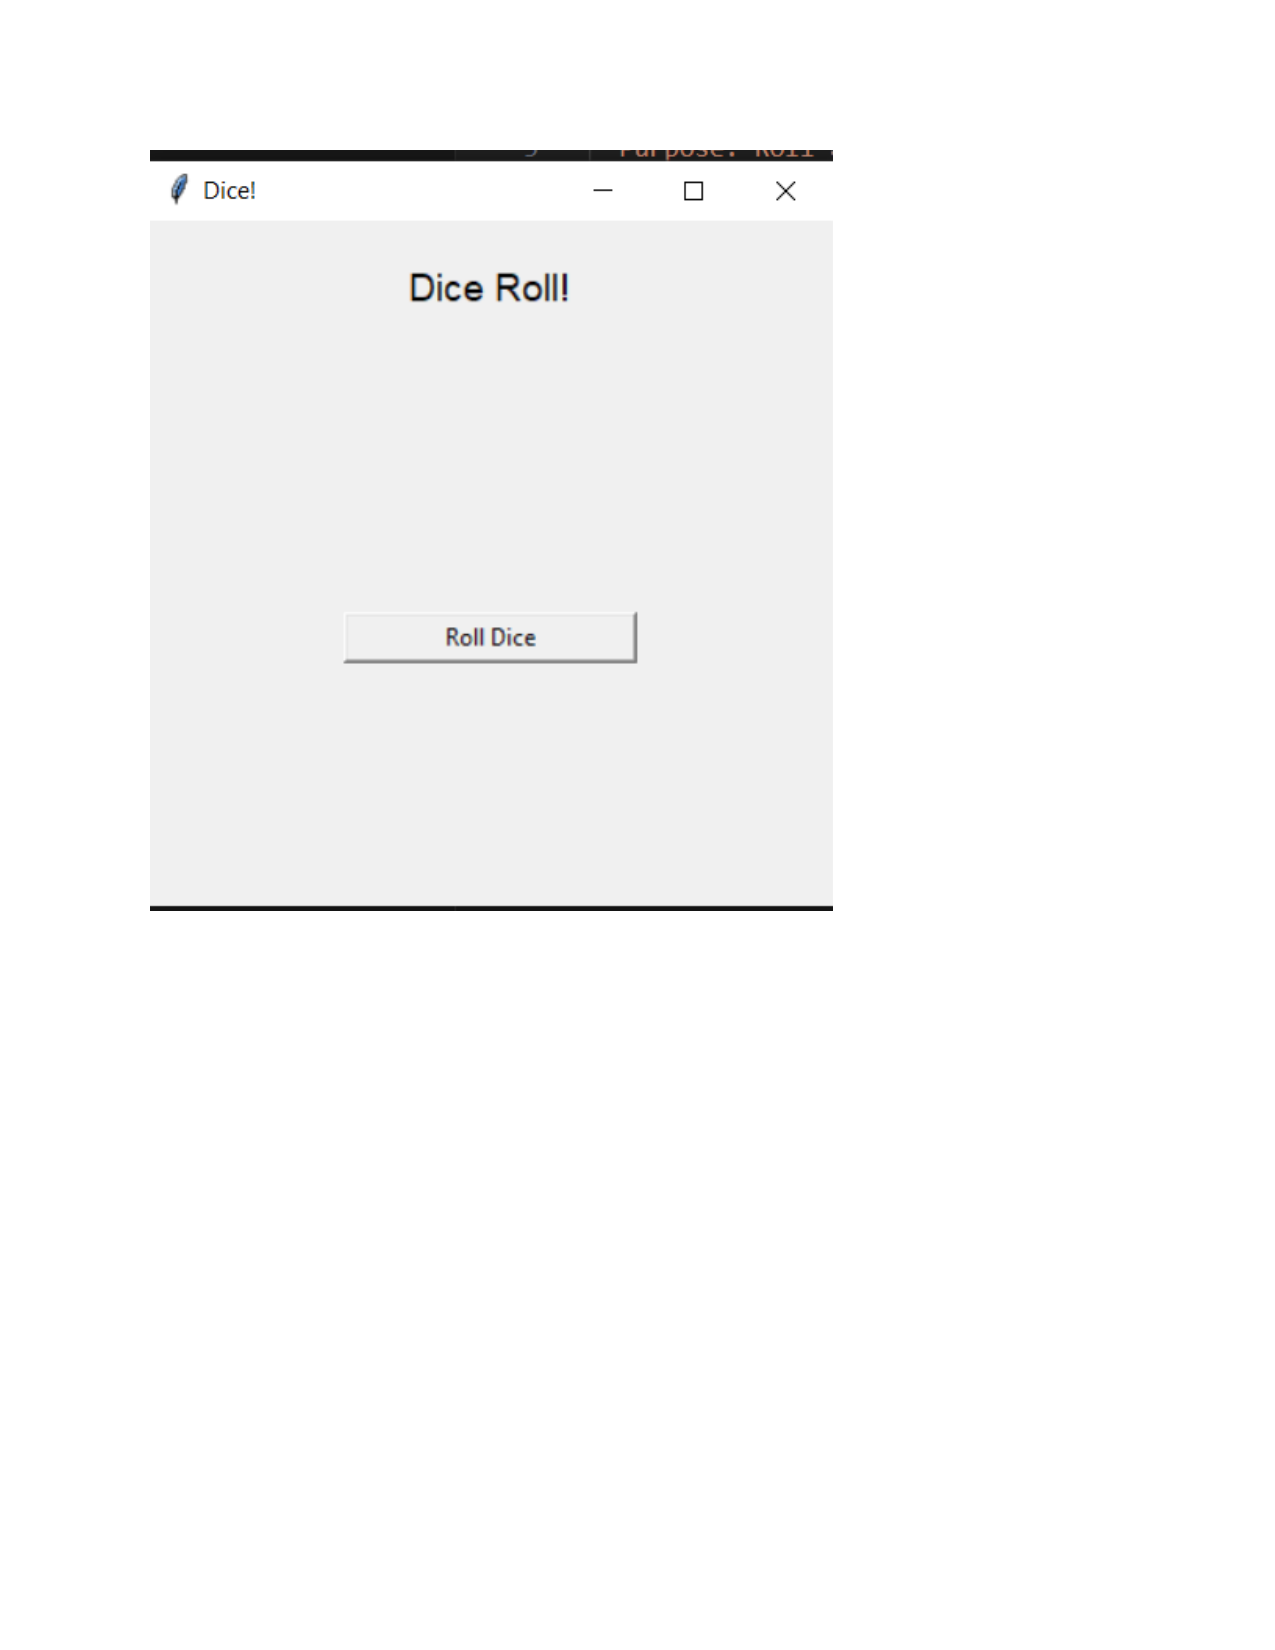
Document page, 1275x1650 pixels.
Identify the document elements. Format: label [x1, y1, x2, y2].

picture [150, 150, 833, 911]
